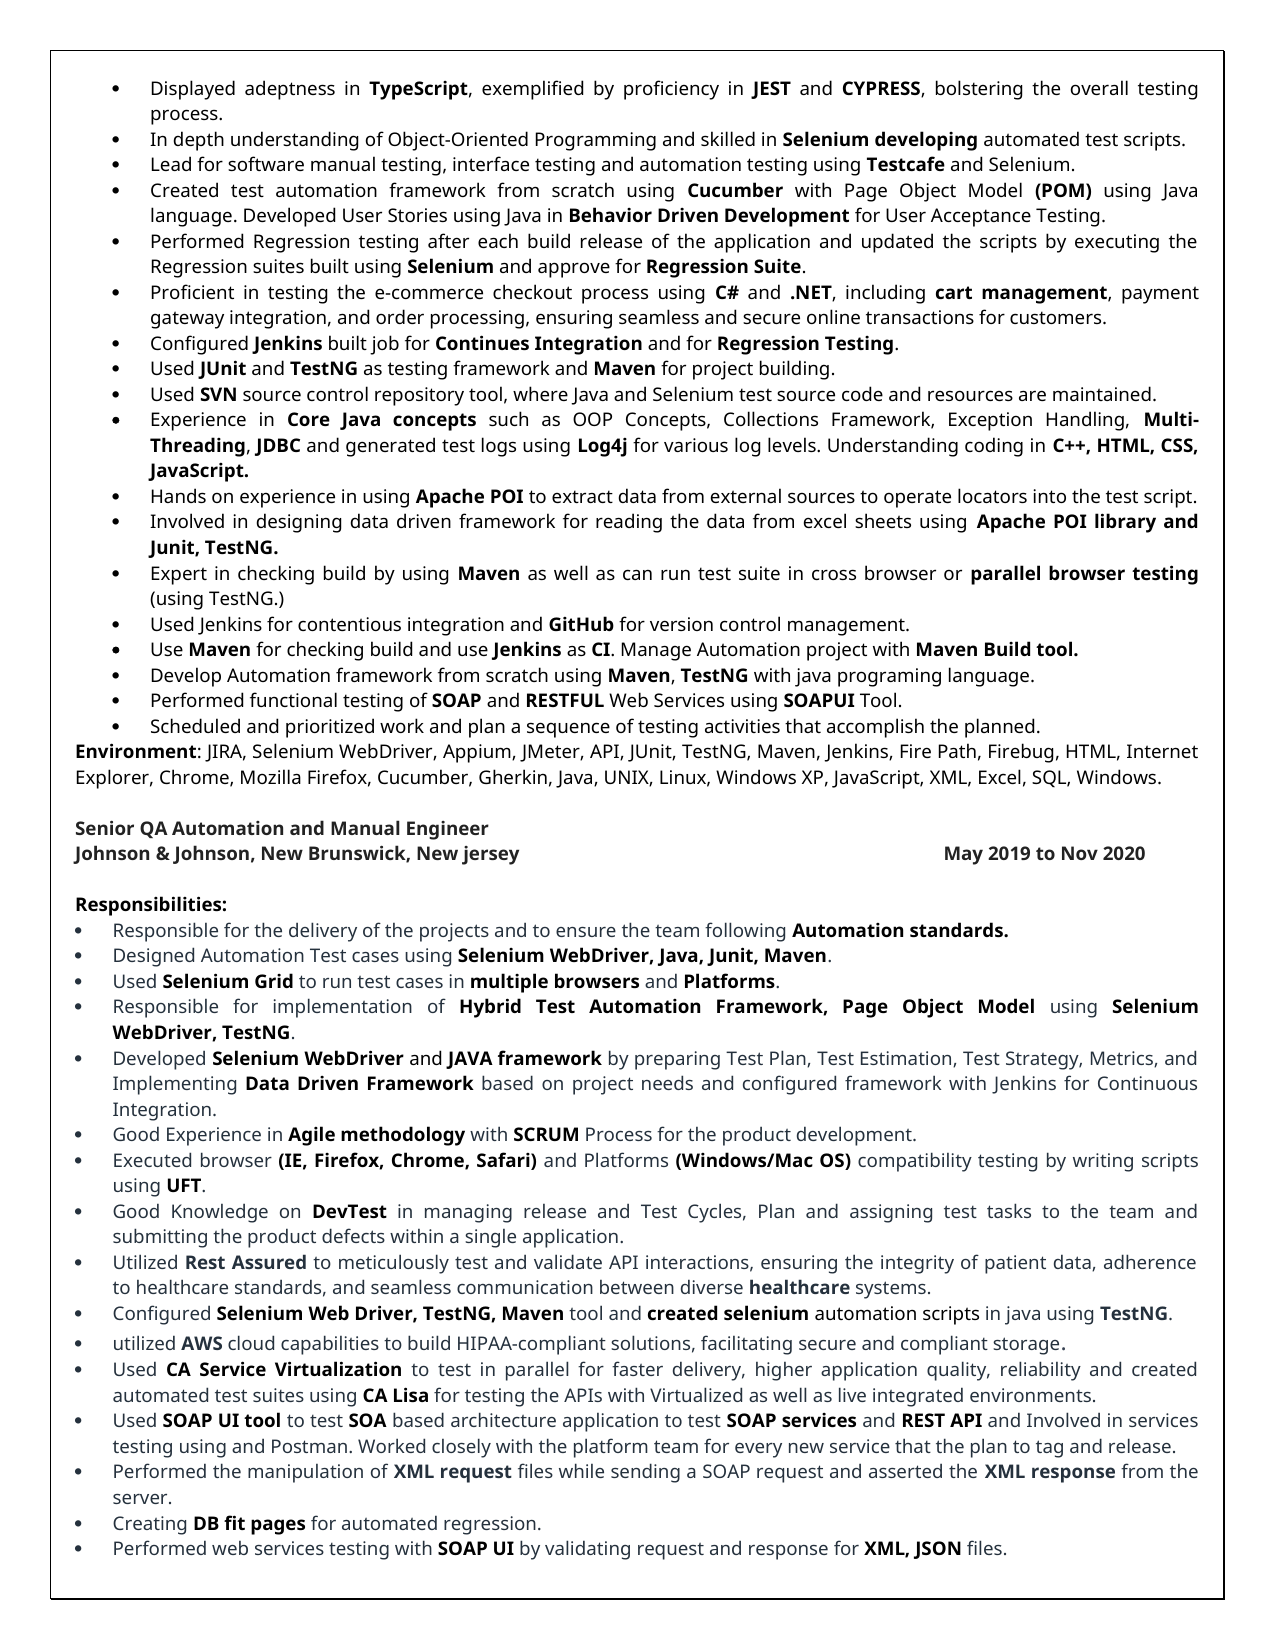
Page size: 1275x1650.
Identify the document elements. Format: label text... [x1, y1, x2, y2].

list Performed functional testing of SOAP and RESTFUL Web Services using SOAPUI Tool. [112, 687, 1199, 713]
list Used JUnit and TestNG as testing framework and Maven for project building. [112, 356, 1199, 381]
list Configured Selenium Web Driver, TestNG, Maven tool and created selenium automation scripts in java using TestNG. [75, 1300, 1199, 1326]
list Performed web services testing with SOAP UI by validating request and response for XML, JSON files. [75, 1535, 1199, 1561]
text Senior QA Automation and Manual Engineer [75, 815, 1199, 841]
list utilized AWS cloud capabilities to build HIPAA-compliant solutions, facilitating secure and compliant storage. [75, 1326, 1199, 1357]
list Used CA Service Virtualization to test in parallel for faster delivery, higher application quality, reliability and created automated test suites using CA Lisa for testing the APIs with Virtualized as well as live integrated environments. [75, 1357, 1199, 1408]
list Configured Jenkins built job for Continues Integration and for Regression Testing. [112, 330, 1199, 356]
text Environment: JIRA, Selenium WebDriver, Appium, JMeter, API, JUnit, TestNG, Maven, Jenkins, Fire Path, Firebug, HTML, Internet Explorer, Chrome, Mozilla Firefox, Cucumber, Gherkin, Java, UNIX, Linux, Windows XP, JavaScript, XML, Excel, SQL, Windows. [75, 738, 1199, 789]
list Used SVN source control repository tool, where Java and Selenium test source code and resources are maintained. [112, 381, 1199, 407]
list Lead for software manual testing, interface testing and automation testing using Testcafe and Selenium. [112, 152, 1199, 177]
list Executed browser (IE, Firefox, Chrome, Safari) and Platforms (Windows/Mac OS) compatibility testing by writing scripts using UFT. [75, 1147, 1199, 1198]
list Responsible for the delivery of the projects and to ensure the team following Automation standards. [75, 917, 1199, 943]
list Utilized Rest Assured to meticulously test and validate API interactions, ensuring the integrity of patient data, adherence to healthcare standards, and seamless communication between diverse healthcare systems. [75, 1249, 1199, 1300]
list Used SOAP UI tool to test SOA based architecture application to test SOAP services and REST API and Involved in services testing using and Postman. Worked closely with the platform team for every new service that the plan to tag and release. [75, 1408, 1199, 1459]
list Scheduled and prioritized work and plan a sequence of testing activities that accomplish the planned. [112, 713, 1199, 738]
list Use Maven for checking build and use Jenkins as CI. Manage Automation project with Maven Build tool. [112, 636, 1199, 662]
list In depth understanding of Object-Oriented Programming and skilled in Selenium developing automated test scripts. [112, 126, 1199, 152]
list Good Experience in Agile methodology with SCRUM Process for the product development. [75, 1121, 1199, 1147]
list Created test automation framework from scratch using Cucumber with Page Object Model (POM) using Java language. Developed User Stories using Java in Behavior Driven Development for User Acceptance Testing. [112, 177, 1199, 228]
list Expert in checking build by using Maven as well as can run test suite in cross browser or parallel browser testing (using TestNG.) [112, 560, 1199, 611]
list Responsible for implementation of Hybrid Test Automation Framework, Page Object Model using Selenium WebDriver, TestNG. [75, 994, 1199, 1045]
list Performed Regression testing after each build release of the application and updated the scripts by executing the Regression suites built using Selenium and approve for Regression Suite. [112, 228, 1199, 279]
list Performed the manipulation of XML request files while sending a SOAP request and asserted the XML response from the server. [75, 1459, 1199, 1510]
list Used Jenkins for contentious integration and GitHub for version control management. [112, 611, 1199, 636]
list Develop Automation framework from scratch using Maven, TestNG with java programing language. [112, 662, 1199, 687]
list Used Selenium Grid to run test cases in multiple browsers and Platforms. [75, 968, 1199, 994]
text Responsibilities: [75, 892, 1199, 917]
list Designed Automation Test cases using Selenium WebDriver, Java, Junit, Maven. [75, 943, 1199, 968]
list Good Knowledge on DevTest in managing release and Test Cycles, Plan and assigning test tasks to the team and submitting the product defects within a single application. [75, 1198, 1199, 1249]
list Involved in designing data driven framework for reading the data from excel sheets using Apache POI library and Junit, TestNG. [112, 509, 1199, 560]
list Displayed adeptness in TypeScript, exemplified by proficiency in JEST and CYPRESS, bolstering the overall testing process. [112, 75, 1199, 126]
text Johnson & Johnson, New Brunswick, New jersey May 2019 to Nov 2020 [75, 841, 1199, 866]
list Hands on experience in using Apache POI to extract data from external sources to operate locators into the test script. [112, 483, 1199, 509]
list Developed Selenium WebDriver and JAVA framework by preparing Test Plan, Test Estimation, Test Strategy, Metrics, and Implementing Data Driven Framework based on project needs and configured framework with Jenkins for Continuous Integration. [75, 1045, 1199, 1121]
list Creating DB fit pages for automated regression. [75, 1510, 1199, 1535]
list Proficient in testing the e-commerce checkout process using C# and .NET, including cart management, payment gateway integration, and order processing, ensuring seamless and secure online transactions for customers. [112, 279, 1199, 330]
list Experience in Core Java concepts such as OOP Concepts, Collections Framework, Exception Handling, Multi-Threading, JDBC and generated test logs using Log4j for various log levels. Understanding coding in C++, HTML, CSS, JavaScript. [112, 407, 1199, 483]
